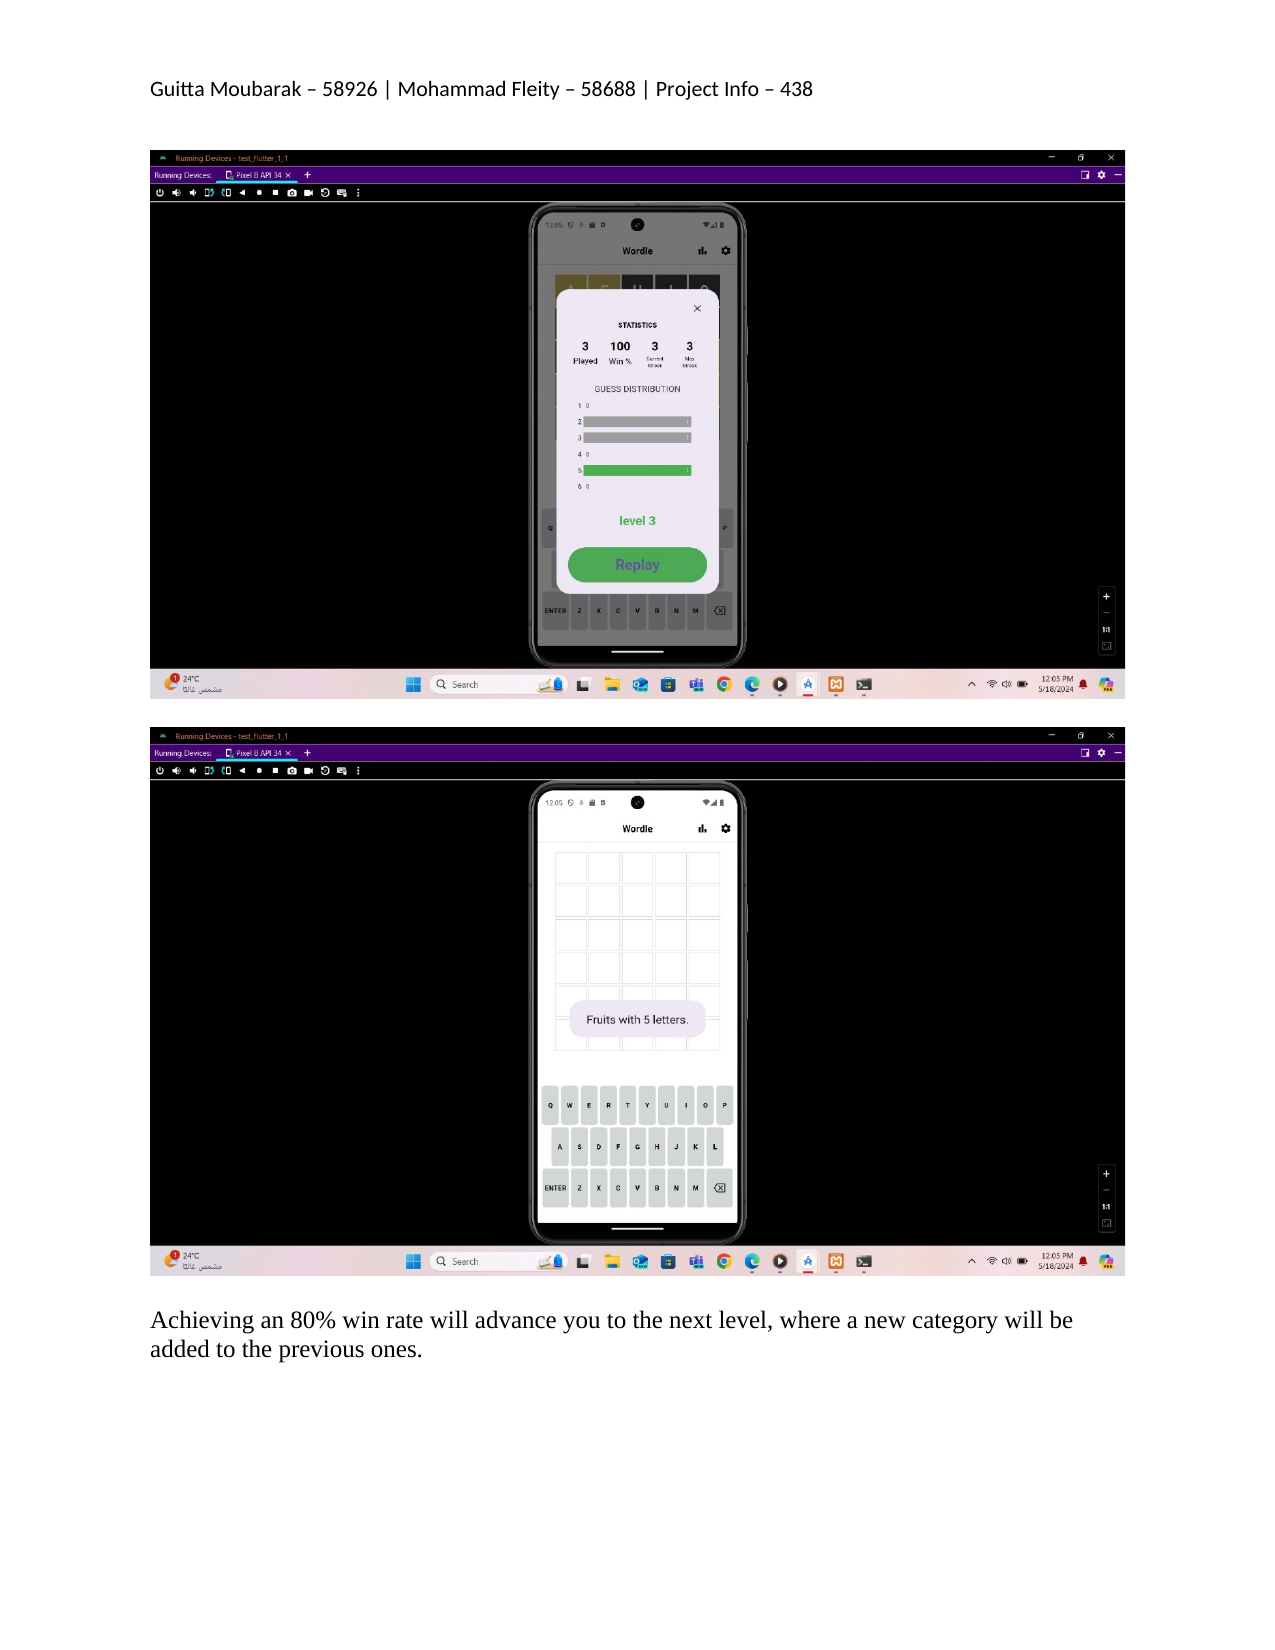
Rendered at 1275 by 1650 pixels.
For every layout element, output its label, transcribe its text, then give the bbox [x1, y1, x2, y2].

text Achieving an 80% win rate will advance you to the next level, where a new category will be added to the previous ones. [150, 1305, 1125, 1363]
picture [150, 150, 1125, 699]
picture [150, 727, 1125, 1276]
